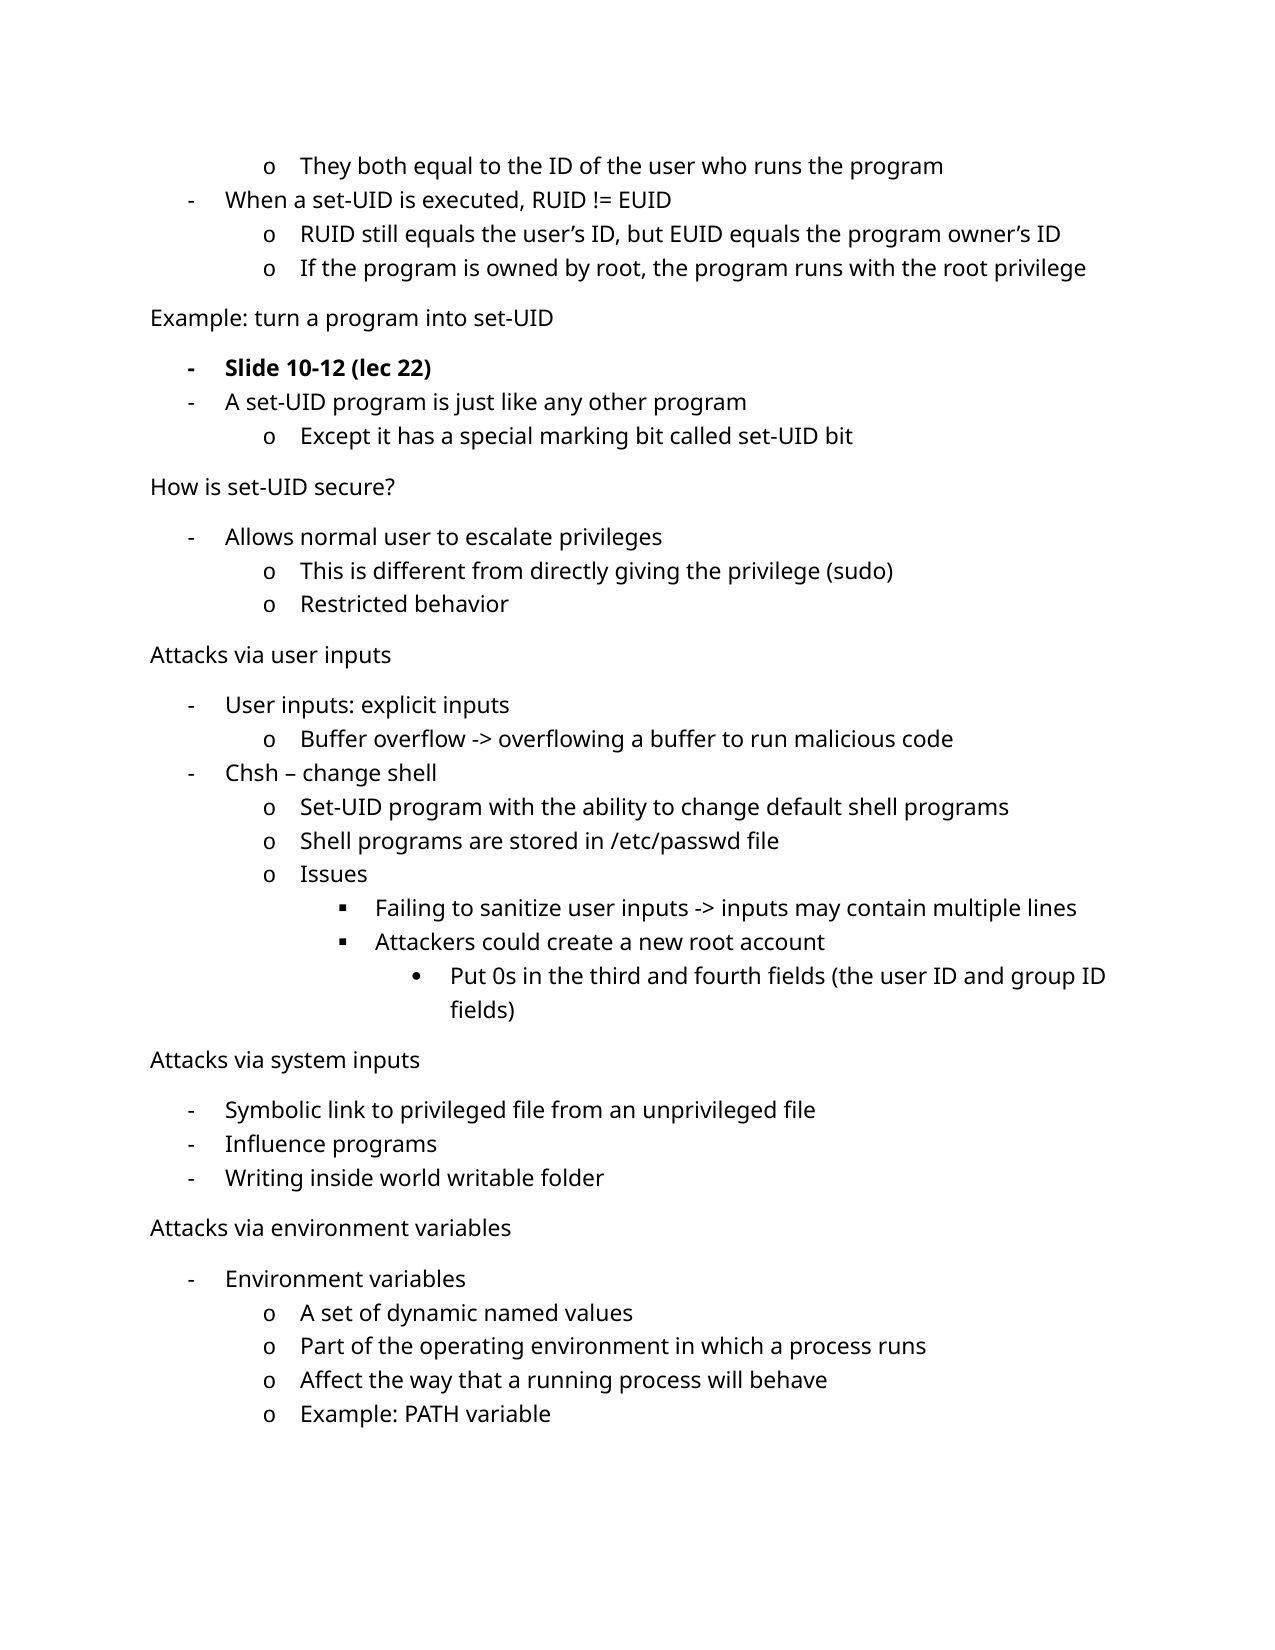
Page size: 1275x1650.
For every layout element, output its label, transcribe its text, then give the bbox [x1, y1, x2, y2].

list Symbolic link to privileged file from an unprivileged file [187, 1094, 1125, 1126]
list Failing to sanitize user inputs -> inputs may contain multiple lines [337, 892, 1125, 923]
text Example: turn a program into set-UID [150, 302, 1125, 333]
list They both equal to the ID of the user who runs the program [262, 150, 1125, 181]
list Allows normal user to escalate privileges [187, 521, 1125, 552]
list Example: PATH variable [262, 1398, 1125, 1429]
list RUID still equals the user’s ID, but EUID equals the program owner’s ID [262, 218, 1125, 249]
text Attacks via environment variables [150, 1212, 1125, 1243]
list Put 0s in the third and fourth fields (the user ID and group ID fields) [412, 960, 1125, 1025]
list Affect the way that a running process will behave [262, 1364, 1125, 1396]
list Writing inside world writable folder [187, 1162, 1125, 1193]
list When a set-UID is executed, RUID != EUID [187, 184, 1125, 215]
list Set-UID program with the ability to change default shell programs [262, 791, 1125, 822]
list Shell programs are stored in /etc/passwd file [262, 824, 1125, 856]
list Buffer overflow -> overflowing a buffer to run malicious code [262, 723, 1125, 754]
list If the program is owned by root, the program runs with the root privilege [262, 251, 1125, 283]
list Attackers could create a new root account [337, 926, 1125, 957]
list A set of dynamic named values [262, 1296, 1125, 1328]
list A set-UID program is just like any other program [187, 386, 1125, 417]
list Except it has a special marking bit called set-UID bit [262, 420, 1125, 451]
text Attacks via system inputs [150, 1044, 1125, 1075]
text Attacks via user inputs [150, 639, 1125, 670]
list Environment variables [187, 1263, 1125, 1294]
list Influence programs [187, 1128, 1125, 1159]
list Slide 10-12 (lec 22) [187, 352, 1125, 384]
list Chsh – change shell [187, 757, 1125, 788]
list Issues [262, 858, 1125, 890]
text How is set-UID secure? [150, 470, 1125, 502]
list User inputs: explicit inputs [187, 689, 1125, 721]
list Restricted behavior [262, 588, 1125, 620]
list This is different from directly giving the privilege (sudo) [262, 554, 1125, 586]
list Part of the operating environment in which a process runs [262, 1330, 1125, 1362]
